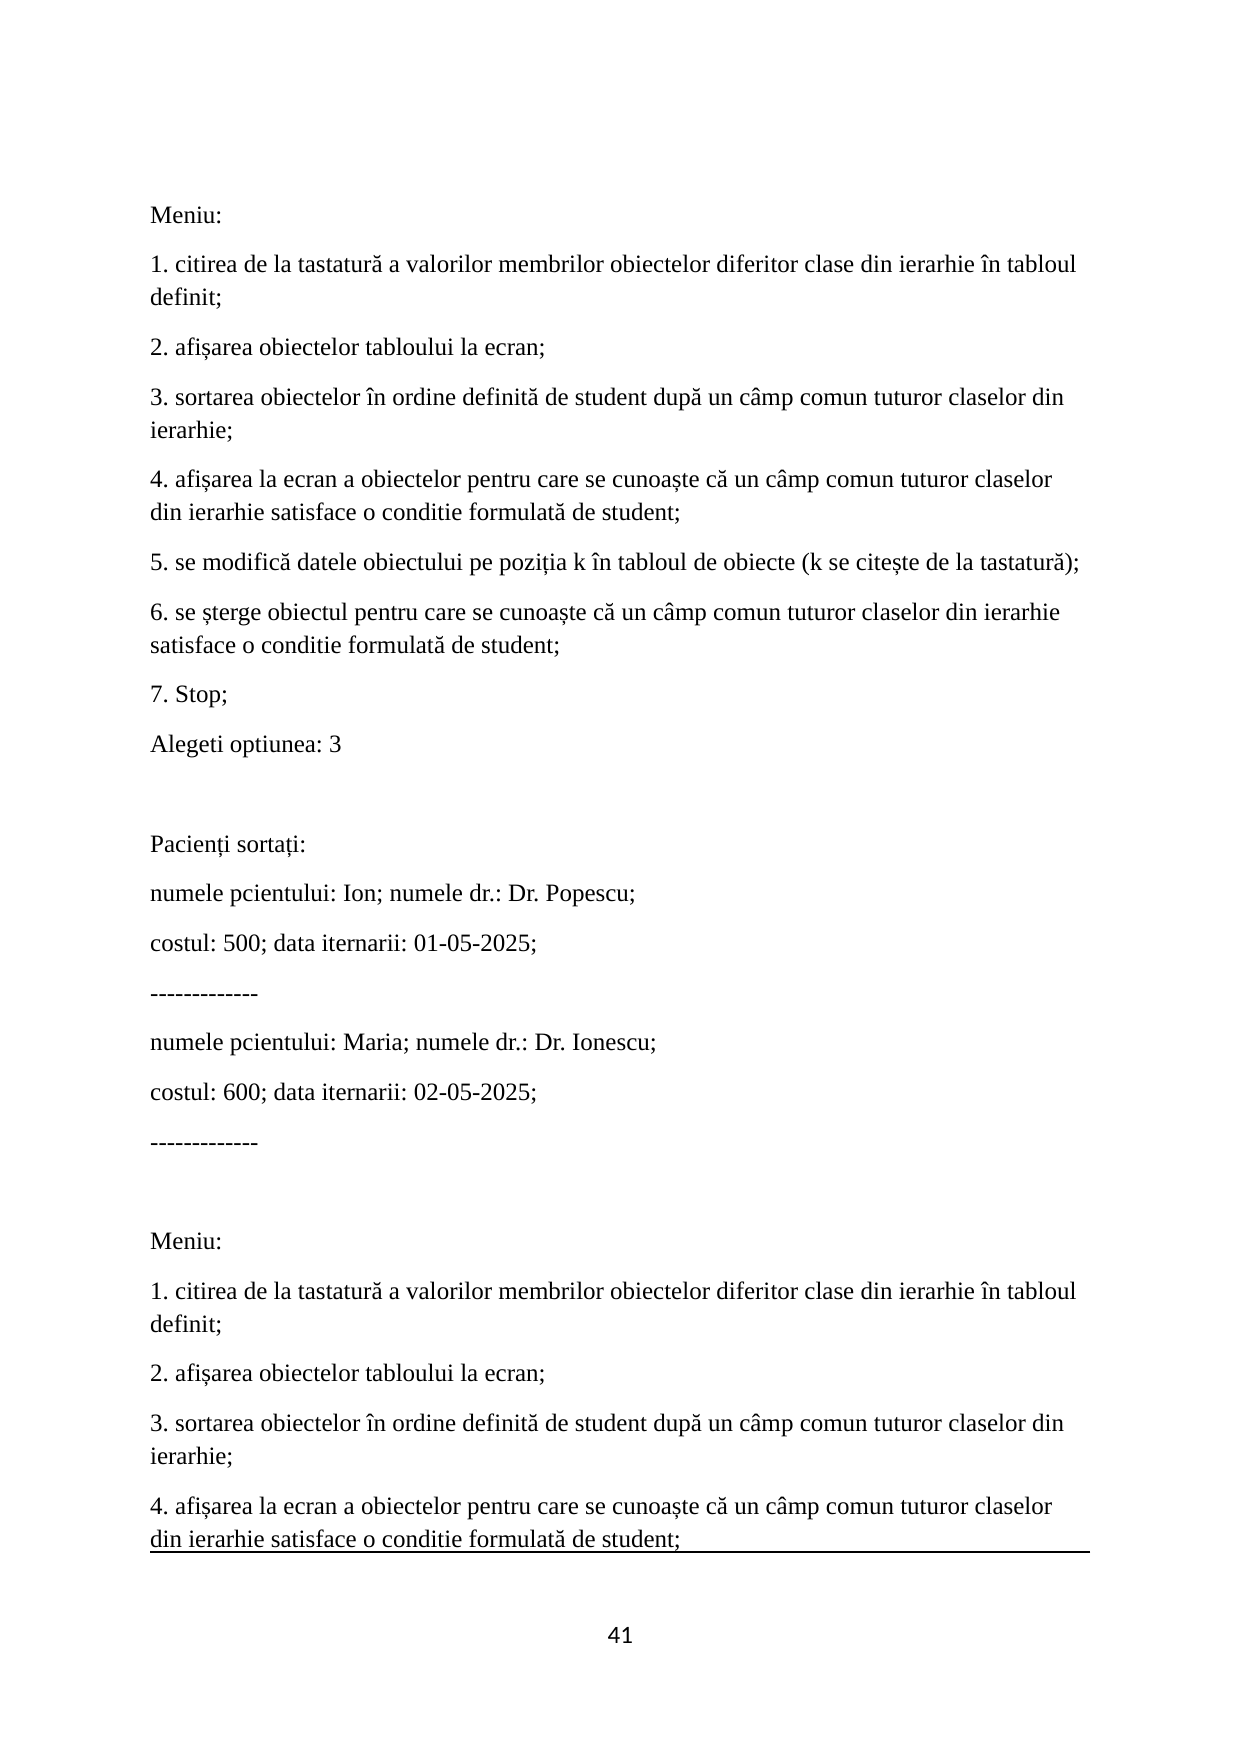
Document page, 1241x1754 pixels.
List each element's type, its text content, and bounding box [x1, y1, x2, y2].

text 2. afișarea obiectelor tabloului la ecran; [150, 332, 1090, 361]
text numele pcientului: Maria; numele dr.: Dr. Ionescu; [150, 1027, 1090, 1056]
text ------------- [150, 978, 1090, 1006]
text Meniu: [150, 200, 1090, 228]
text 3. sortarea obiectelor în ordine definită de student după un câmp comun tuturor claselor din ierarhie; [150, 1408, 1090, 1470]
text numele pcientului: Ion; numele dr.: Dr. Popescu; [150, 878, 1090, 907]
text Pacienți sortați: [150, 829, 1090, 857]
text 1. citirea de la tastatură a valorilor membrilor obiectelor diferitor clase din ierarhie în tabloul definit; [150, 249, 1090, 311]
text 5. se modifică datele obiectului pe poziția k în tabloul de obiecte (k se citește de la tastatură); [150, 547, 1090, 576]
text 2. afișarea obiectelor tabloului la ecran; [150, 1358, 1090, 1387]
text ------------- [150, 1127, 1090, 1156]
text costul: 600; data iternarii: 02-05-2025; [150, 1077, 1090, 1106]
text Meniu: [150, 1226, 1090, 1255]
text 7. Stop; [150, 679, 1090, 708]
text 3. sortarea obiectelor în ordine definită de student după un câmp comun tuturor claselor din ierarhie; [150, 382, 1090, 443]
text 1. citirea de la tastatură a valorilor membrilor obiectelor diferitor clase din ierarhie în tabloul definit; [150, 1276, 1090, 1338]
text costul: 500; data iternarii: 01-05-2025; [150, 928, 1090, 957]
text 4. afișarea la ecran a obiectelor pentru care se cunoaște că un câmp comun tuturor claselor din ierarhie satisface o conditie formulată de student; [150, 464, 1090, 526]
text 4. afișarea la ecran a obiectelor pentru care se cunoaște că un câmp comun tuturor claselor din ierarhie satisface o conditie formulată de student; [150, 1491, 1090, 1551]
text 6. se șterge obiectul pentru care se cunoaște că un câmp comun tuturor claselor din ierarhie satisface o conditie formulată de student; [150, 597, 1090, 659]
text Alegeti optiunea: 3 [150, 729, 1090, 758]
